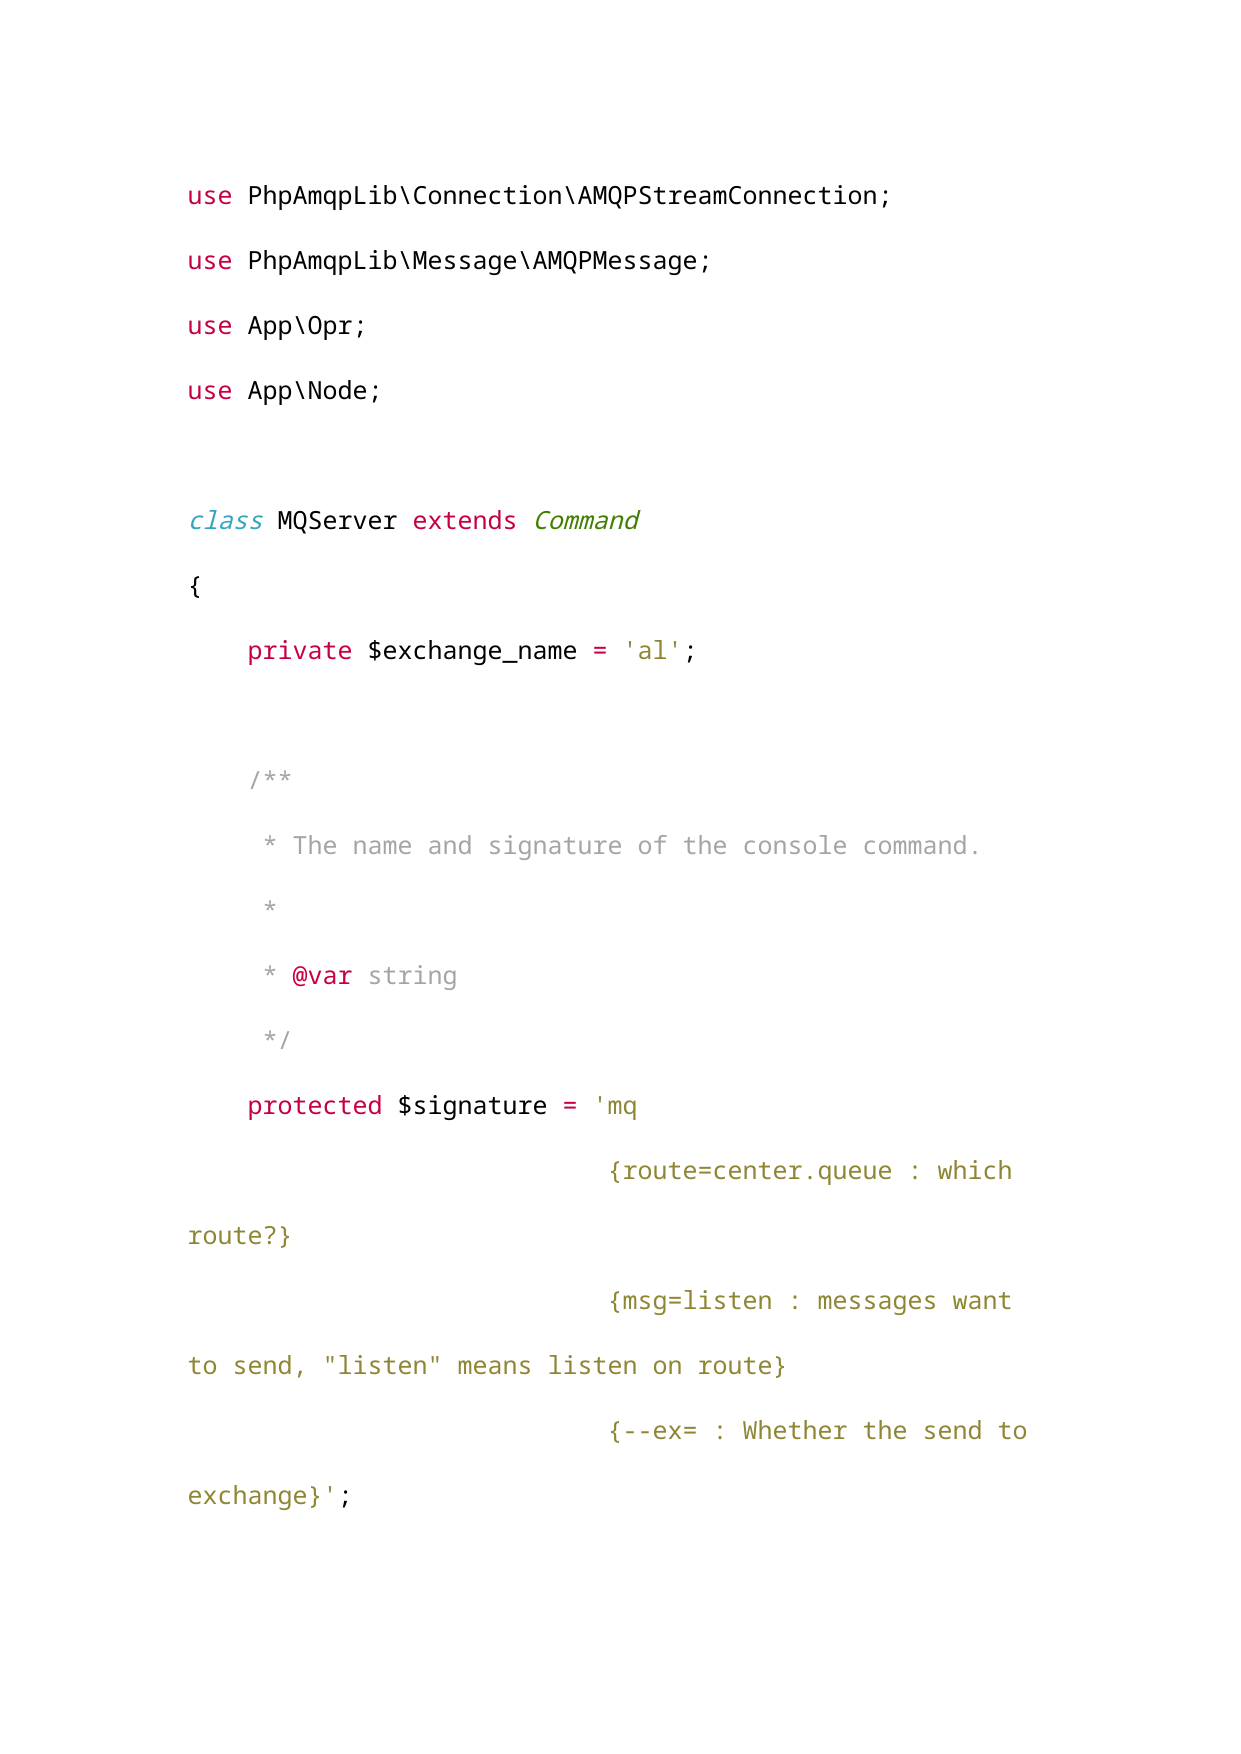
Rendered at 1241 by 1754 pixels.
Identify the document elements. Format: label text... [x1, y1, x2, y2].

text /** [187, 747, 1053, 812]
text {--ex= : Whether the send to exchange}'; [187, 1397, 1053, 1527]
text {msg=listen : messages want to send, "listen" means listen on route} [187, 1267, 1053, 1397]
text protected $signature = 'mq [187, 1072, 1053, 1137]
text use App\Node; [187, 357, 1053, 422]
text { [187, 552, 1053, 617]
text use PhpAmqpLib\Connection\AMQPStreamConnection; [187, 162, 1053, 227]
text class MQServer extends Command [187, 487, 1053, 552]
text {route=center.queue : which route?} [187, 1137, 1053, 1267]
text */ [187, 1007, 1053, 1072]
text private $exchange_name = 'al'; [187, 617, 1053, 682]
text * The name and signature of the console command. [187, 812, 1053, 877]
text * @var string [187, 942, 1053, 1007]
text * [187, 877, 1053, 942]
text use PhpAmqpLib\Message\AMQPMessage; [187, 227, 1053, 292]
text use App\Opr; [187, 292, 1053, 357]
